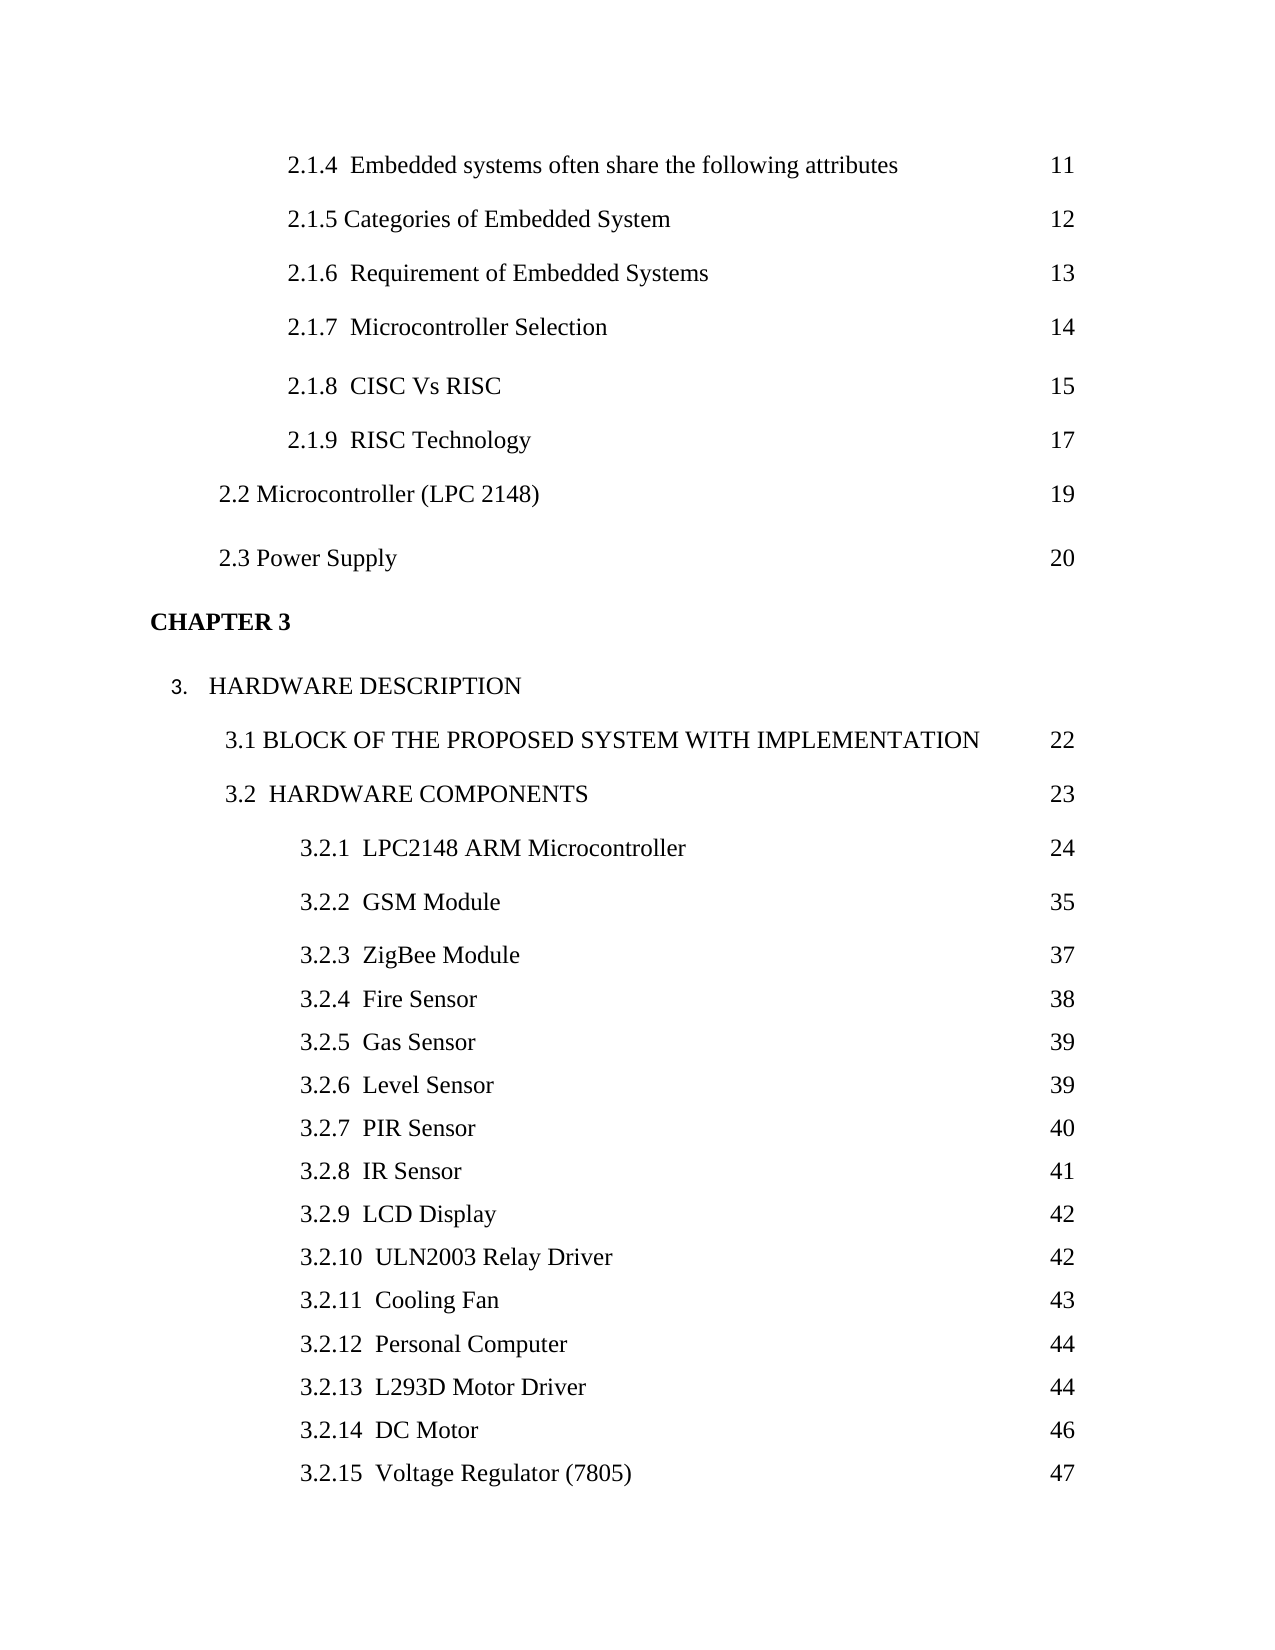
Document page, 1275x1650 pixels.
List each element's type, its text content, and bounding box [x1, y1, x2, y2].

text 3.2.8 IR Sensor 41 [150, 1156, 1125, 1185]
text 2.1.5 Categories of Embedded System 12 [150, 204, 1125, 233]
text CHAPTER 3 [150, 607, 1125, 636]
subtitle 2.1.7 Microcontroller Selection 14 [150, 312, 1125, 340]
text 3.2.15 Voltage Regulator (7805) 47 [150, 1458, 1125, 1487]
text 2.1.6 Requirement of Embedded Systems 13 [150, 258, 1125, 286]
text 3.2.1 LPC2148 ARM Microcontroller 24 [150, 833, 1125, 862]
text 3.2.3 ZigBee Module 37 [150, 941, 1125, 969]
text 3.2.10 ULN2003 Relay Driver 42 [150, 1242, 1125, 1271]
text 3.2.9 LCD Display 42 [150, 1199, 1125, 1228]
text 3.2.7 PIR Sensor 40 [150, 1113, 1125, 1142]
text 3.2 HARDWARE COMPONENTS 23 [150, 779, 1125, 808]
text 3.2.4 Fire Sensor 38 [150, 984, 1125, 1012]
text 2.3 Power Supply 20 [150, 543, 1125, 572]
text 2.1.4 Embedded systems often share the following attributes 11 [150, 150, 1125, 179]
text 2.2 Microcontroller (LPC 2148) 19 [150, 479, 1125, 508]
text 3.1 BLOCK OF THE PROPOSED SYSTEM WITH IMPLEMENTATION 22 [150, 725, 1125, 754]
text 3.2.6 Level Sensor 39 [150, 1070, 1125, 1099]
text 2.1.8 CISC Vs RISC 15 [150, 371, 1125, 400]
text 3.2.2 GSM Module 35 [150, 887, 1125, 915]
text 3.2.12 Personal Computer 44 [150, 1329, 1125, 1357]
text 3.2.11 Cooling Fan 43 [150, 1286, 1125, 1314]
text 3. HARDWARE DESCRIPTION [150, 671, 1125, 700]
text 3.2.13 L293D Motor Driver 44 [150, 1372, 1125, 1401]
text 2.1.9 RISC Technology 17 [150, 425, 1125, 454]
text 3.2.5 Gas Sensor 39 [150, 1027, 1125, 1056]
text 3.2.14 DC Motor 46 [150, 1415, 1125, 1444]
